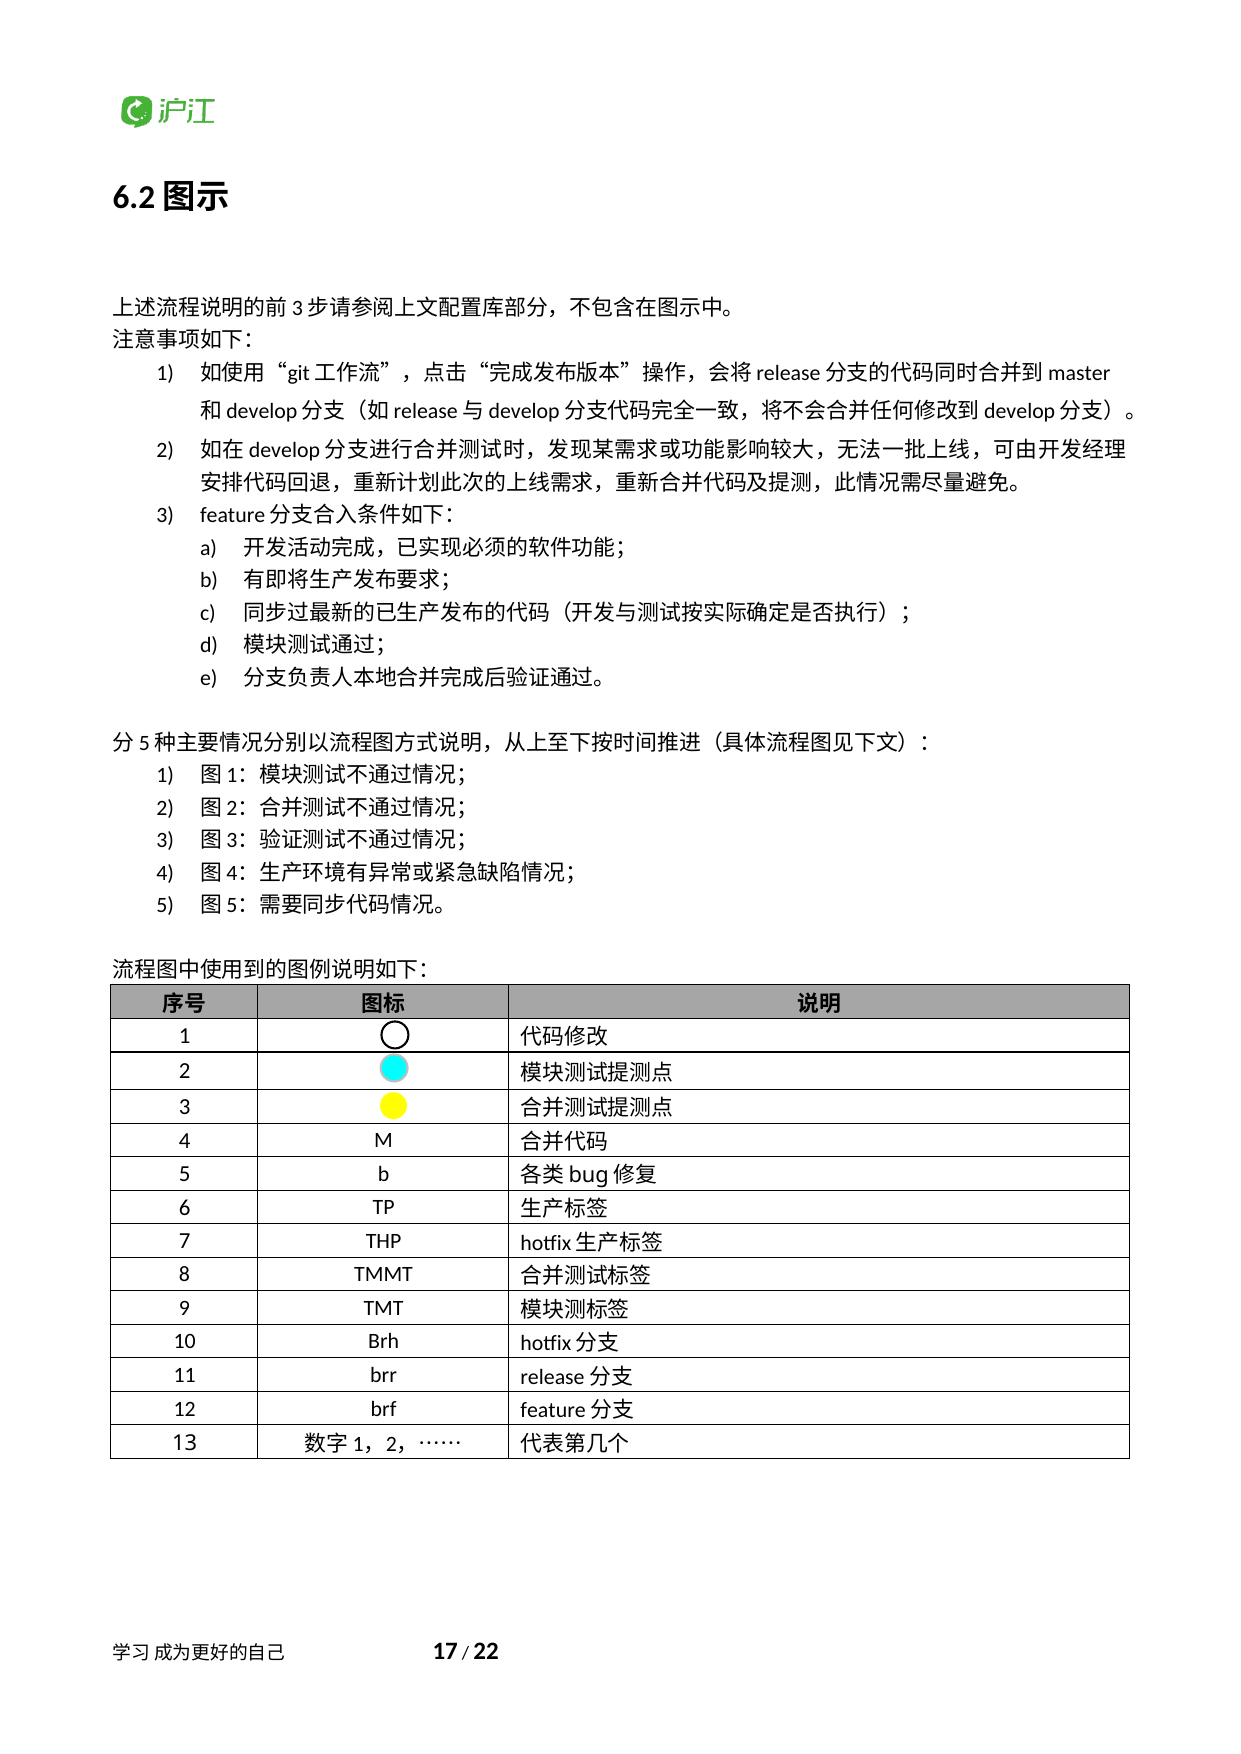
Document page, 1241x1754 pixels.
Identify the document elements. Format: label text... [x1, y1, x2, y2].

list 图4：生产环境有异常或紧急缺陷情况； [156, 854, 1128, 887]
table_cell [258, 1019, 508, 1051]
table_cell 合并代码 [509, 1124, 1129, 1156]
list 图1：模块测试不通过情况； [156, 757, 1128, 789]
table_cell 合并测试提测点 [509, 1090, 1129, 1122]
table_header 序号 [111, 985, 257, 1018]
table_cell TP [258, 1191, 508, 1223]
text 分5种主要情况分别以流程图方式说明，从上至下按时间推进（具体流程图见下文）： [112, 724, 1128, 757]
list 同步过最新的已生产发布的代码（开发与测试按实际确定是否执行）； [200, 594, 1128, 627]
table_cell 11 [111, 1358, 257, 1391]
table_cell 6 [111, 1191, 257, 1223]
table_header 说明 [509, 985, 1129, 1018]
text 上述流程说明的前3步请参阅上文配置库部分，不包含在图示中。 [112, 289, 1128, 322]
table_cell 13 [111, 1425, 257, 1458]
table_header 图标 [258, 985, 508, 1018]
table_cell 模块测标签 [509, 1291, 1129, 1324]
table_cell 合并测试标签 [509, 1258, 1129, 1290]
table_cell hotfix生产标签 [509, 1224, 1129, 1257]
table_cell 代码修改 [509, 1019, 1129, 1051]
table_cell TMMT [258, 1258, 508, 1290]
list feature分支合入条件如下： [156, 497, 1128, 529]
table_cell 9 [111, 1291, 257, 1324]
list 图2：合并测试不通过情况； [156, 789, 1128, 822]
table_cell release分支 [509, 1358, 1129, 1391]
table_cell 3 [111, 1090, 257, 1122]
table_cell 模块测试提测点 [509, 1053, 1129, 1089]
picture [113, 82, 230, 141]
table_cell Brh [258, 1325, 508, 1357]
table_cell 12 [111, 1392, 257, 1424]
table_cell 2 [111, 1053, 257, 1089]
list 图5：需要同步代码情况。 [156, 887, 1128, 919]
text 流程图中使用到的图例说明如下： [112, 952, 1128, 984]
list 图3：验证测试不通过情况； [156, 822, 1128, 854]
table_cell [258, 1053, 508, 1089]
table_cell 生产标签 [509, 1191, 1129, 1223]
table_cell THP [258, 1224, 508, 1257]
subtitle 6.2 图示 [112, 162, 1128, 227]
table_cell hotfix分支 [509, 1325, 1129, 1357]
list 如使用“git工作流”，点击“完成发布版本”操作，会将release分支的代码同时合并到master和develop分支（如release与develop分支代码完全一致，将不会合并任何修改到develop分支）。 [156, 354, 1128, 426]
list 如在develop分支进行合并测试时，发现某需求或功能影响较大，无法一批上线，可由开发经理安排代码回退，重新计划此次的上线需求，重新合并代码及提测，此情况需尽量避免。 [156, 432, 1128, 497]
table_cell 5 [111, 1157, 257, 1189]
table_cell feature分支 [509, 1392, 1129, 1424]
table_cell [258, 1090, 508, 1122]
table_cell brr [258, 1358, 508, 1391]
text 注意事项如下： [112, 322, 1128, 354]
table_cell 7 [111, 1224, 257, 1257]
table_cell 4 [111, 1124, 257, 1156]
table_cell b [258, 1157, 508, 1189]
table_cell 8 [111, 1258, 257, 1290]
list 开发活动完成，已实现必须的软件功能； [200, 529, 1128, 562]
list 模块测试通过； [200, 627, 1128, 659]
table_cell 代表第几个 [509, 1425, 1129, 1458]
table_cell 数字1，2，…… [258, 1425, 508, 1458]
list 分支负责人本地合并完成后验证通过。 [200, 659, 1128, 692]
table_cell 1 [111, 1019, 257, 1051]
table_cell brf [258, 1392, 508, 1424]
list 有即将生产发布要求； [200, 562, 1128, 594]
table_cell M [258, 1124, 508, 1156]
table_cell TMT [258, 1291, 508, 1324]
table_cell 10 [111, 1325, 257, 1357]
table_cell 各类bug修复 [509, 1157, 1129, 1189]
